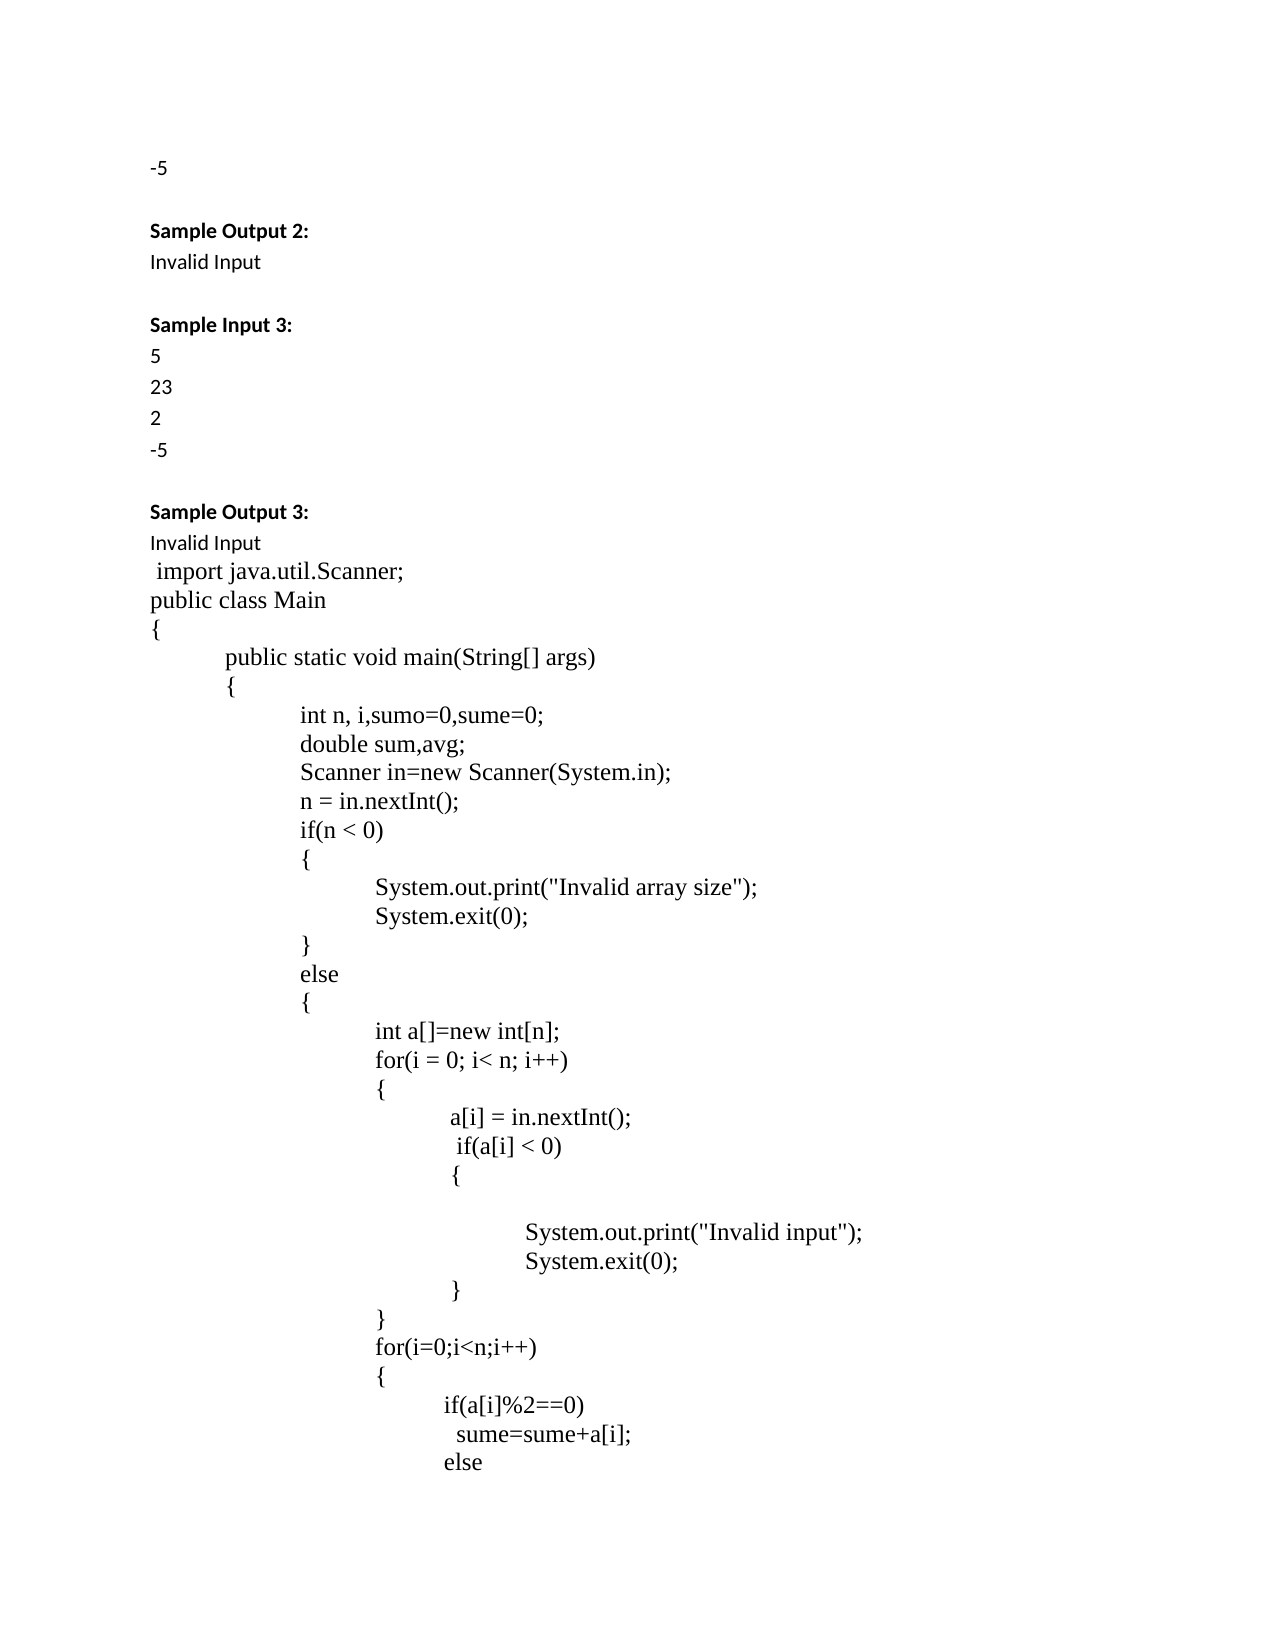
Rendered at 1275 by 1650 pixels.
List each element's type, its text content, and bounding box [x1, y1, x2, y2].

text int n, i,sumo=0,sume=0; [150, 700, 1125, 729]
text { [150, 1074, 1125, 1102]
text Sample Input 3: [150, 306, 1125, 337]
text System.exit(0); [150, 1246, 1125, 1275]
text { [150, 1160, 1125, 1189]
text 5 [150, 337, 1125, 369]
text sume=sume+a[i]; [150, 1419, 1125, 1447]
text { [150, 671, 1125, 700]
text else [150, 959, 1125, 987]
text { [150, 844, 1125, 872]
text System.exit(0); [150, 901, 1125, 930]
text } [150, 1275, 1125, 1304]
text System.out.print("Invalid array size"); [150, 872, 1125, 901]
text double sum,avg; [150, 729, 1125, 757]
text System.out.print("Invalid input"); [150, 1217, 1125, 1246]
text { [150, 1361, 1125, 1390]
text public static void main(String[] args) [150, 642, 1125, 671]
text -5 [150, 431, 1125, 462]
text Sample Output 3: [150, 494, 1125, 525]
text if(a[i]%2==0) [150, 1390, 1125, 1419]
text for(i=0;i<n;i++) [150, 1332, 1125, 1361]
text Sample Output 2: [150, 212, 1125, 244]
text { [150, 614, 1125, 642]
text { [150, 987, 1125, 1016]
text } [150, 930, 1125, 959]
text int a[]=new int[n]; [150, 1016, 1125, 1045]
text import java.util.Scanner; [150, 556, 1125, 585]
text public class Main [150, 585, 1125, 614]
text if(n < 0) [150, 815, 1125, 844]
text n = in.nextInt(); [150, 786, 1125, 815]
text 23 [150, 369, 1125, 400]
text else [150, 1447, 1125, 1476]
text 2 [150, 400, 1125, 431]
text } [150, 1304, 1125, 1332]
text Scanner in=new Scanner(System.in); [150, 757, 1125, 786]
text -5 [150, 150, 1125, 181]
text a[i] = in.nextInt(); [150, 1102, 1125, 1131]
text Invalid Input [150, 244, 1125, 275]
text for(i = 0; i< n; i++) [150, 1045, 1125, 1074]
text if(a[i] < 0) [150, 1131, 1125, 1160]
text Invalid Input [150, 525, 1125, 556]
